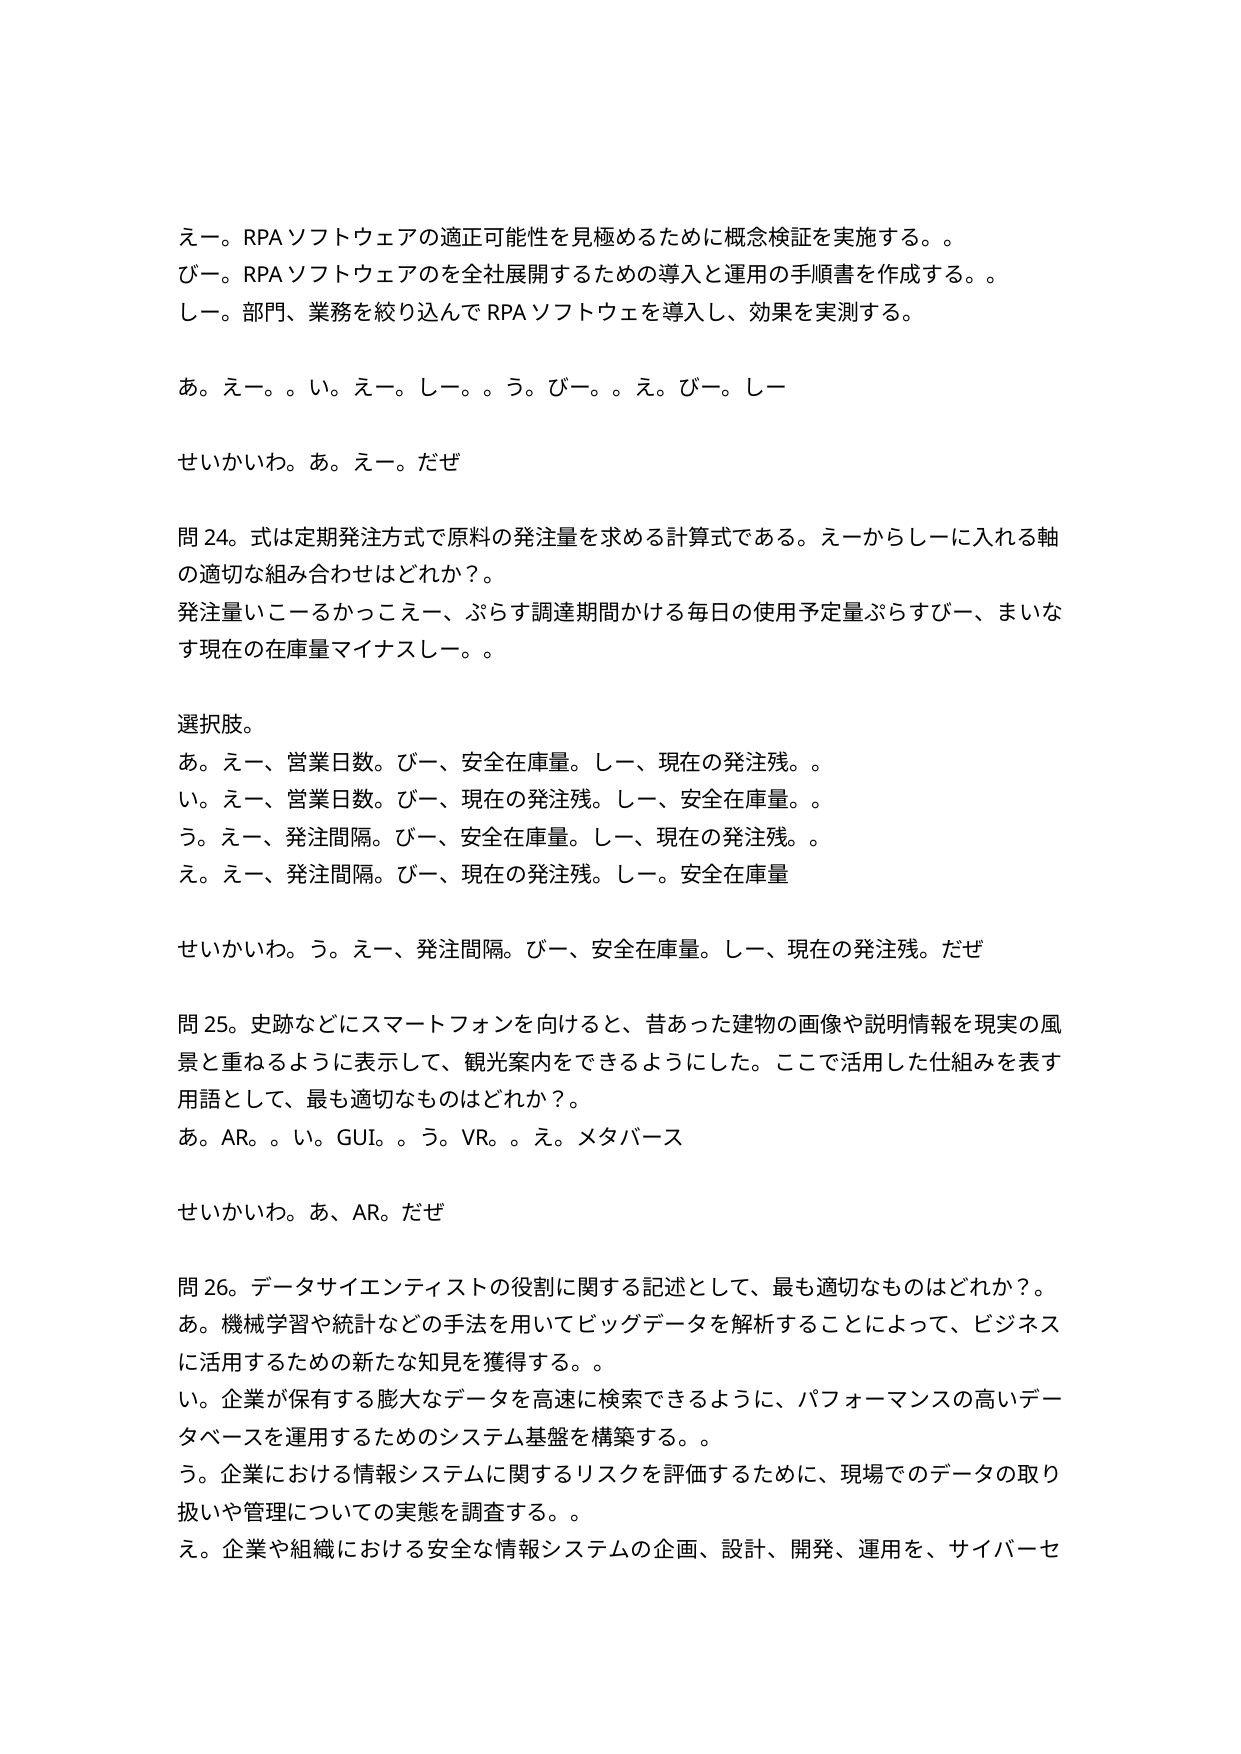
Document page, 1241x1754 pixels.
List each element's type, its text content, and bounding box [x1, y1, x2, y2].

text せいかいわ。あ。えー。だぜ [177, 442, 1063, 479]
text しー。部門、業務を絞り込んでRPAソフトウェを導入し、効果を実測する。 [177, 292, 1063, 329]
text せいかいわ。う。えー、発注間隔。びー、安全在庫量。しー、現在の発注残。だぜ [177, 929, 1063, 967]
text う。えー、発注間隔。びー、安全在庫量。しー、現在の発注残。。 [177, 817, 1063, 854]
text あ。えー、営業日数。びー、安全在庫量。しー、現在の発注残。。 [177, 742, 1063, 779]
text あ。機械学習や統計などの手法を用いてビッグデータを解析することによって、ビジネスに活用するための新たな知見を獲得する。。 [177, 1304, 1063, 1379]
text あ。えー。。い。えー。しー。。う。びー。。え。びー。しー [177, 367, 1063, 404]
text 問25。史跡などにスマートフォンを向けると、昔あった建物の画像や説明情報を現実の風景と重ねるように表示して、観光案内をできるようにした。ここで活用した仕組みを表す用語として、最も適切なものはどれか？。 [177, 1004, 1063, 1117]
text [177, 1529, 1063, 1567]
text せいかいわ。あ、AR。だぜ [177, 1192, 1063, 1229]
text い。企業が保有する膨大なデータを高速に検索できるように、パフォーマンスの高いデータベースを運用するためのシステム基盤を構築する。。 [177, 1379, 1063, 1454]
text 問24。式は定期発注方式で原料の発注量を求める計算式である。えーからしーに入れる軸の適切な組み合わせはどれか？。 [177, 517, 1063, 592]
text 選択肢。 [177, 704, 1063, 742]
text う。企業における情報システムに関するリスクを評価するために、現場でのデータの取り扱いや管理についての実態を調査する。。 [177, 1454, 1063, 1529]
text 発注量いこーるかっこえー、ぷらす調達期間かける毎日の使用予定量ぷらすびー、まいなす現在の在庫量マイナスしー。。 [177, 592, 1063, 667]
text えー。RPAソフトウェアの適正可能性を見極めるために概念検証を実施する。。 [177, 217, 1063, 254]
text 問26。データサイエンティストの役割に関する記述として、最も適切なものはどれか？。 [177, 1267, 1063, 1304]
text あ。AR。。い。GUI。。う。VR。。え。メタバース [177, 1117, 1063, 1154]
text え。えー、発注間隔。びー、現在の発注残。しー。安全在庫量 [177, 854, 1063, 892]
text びー。RPAソフトウェアのを全社展開するための導入と運用の手順書を作成する。。 [177, 254, 1063, 292]
text い。えー、営業日数。びー、現在の発注残。しー、安全在庫量。。 [177, 779, 1063, 817]
